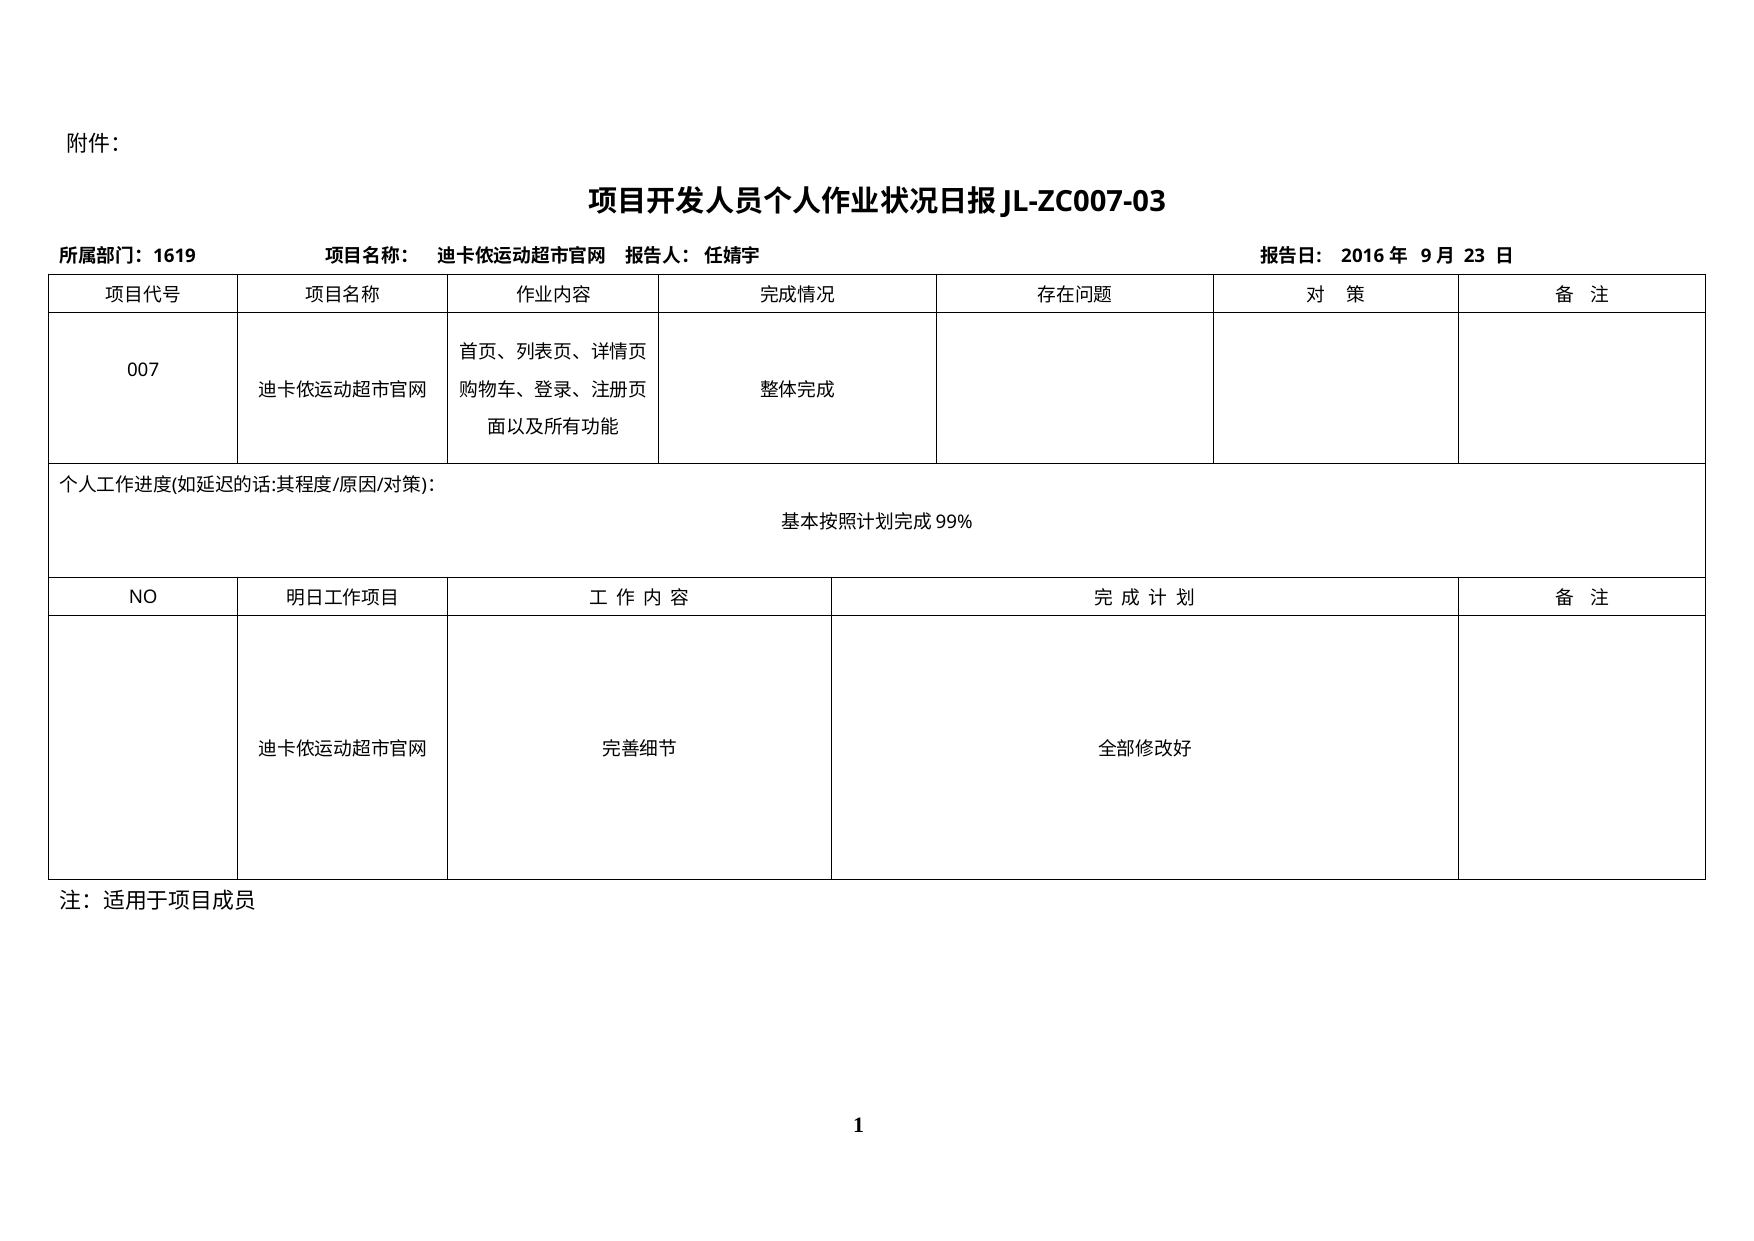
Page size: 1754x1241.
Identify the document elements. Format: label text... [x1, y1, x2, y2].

text 所属部门：1619 项目名称： 迪卡侬运动超市官网 报告人： 任婧宇 报告日: 2016 年 9 月 23 日 [59, 236, 1695, 273]
table_cell 完 成 计 划 [832, 578, 1458, 615]
table_cell 迪卡侬运动超市官网 [238, 616, 447, 879]
text 附件： [59, 123, 1695, 161]
table_header 备 注 [1459, 275, 1705, 312]
table_cell 明日工作项目 [238, 578, 447, 615]
table_header 项目名称 [238, 275, 447, 312]
table_cell 首页、列表页、详情页 购物车、登录、注册页面以及所有功能 [448, 313, 658, 463]
table_cell [1459, 616, 1705, 879]
table_cell [1459, 313, 1705, 463]
table_header 存在问题 [937, 275, 1213, 312]
text 项目开发人员个人作业状况日报JL-ZC007-03 [59, 161, 1695, 236]
text 注：适用于项目成员 [59, 880, 1695, 917]
table_cell [1214, 313, 1458, 463]
table_cell 备 注 [1459, 578, 1705, 615]
table_cell 个人工作进度(如延迟的话:其程度/原因/对策)： 基本按照计划完成99% [49, 464, 1705, 577]
table_cell [937, 313, 1213, 463]
table_cell 007 [49, 313, 237, 463]
table_cell 迪卡侬运动超市官网 [238, 313, 447, 463]
table_cell NO [49, 578, 237, 615]
table_cell 全部修改好 [832, 616, 1458, 879]
table_cell 整体完成 [659, 313, 936, 463]
table_cell 工 作 内 容 [448, 578, 831, 615]
table_header 作业内容 [448, 275, 658, 312]
table_header 对 策 [1214, 275, 1458, 312]
table_cell 完善细节 [448, 616, 831, 879]
table_cell [49, 616, 237, 879]
table_header 完成情况 [659, 275, 936, 312]
table_header 项目代号 [49, 275, 237, 312]
